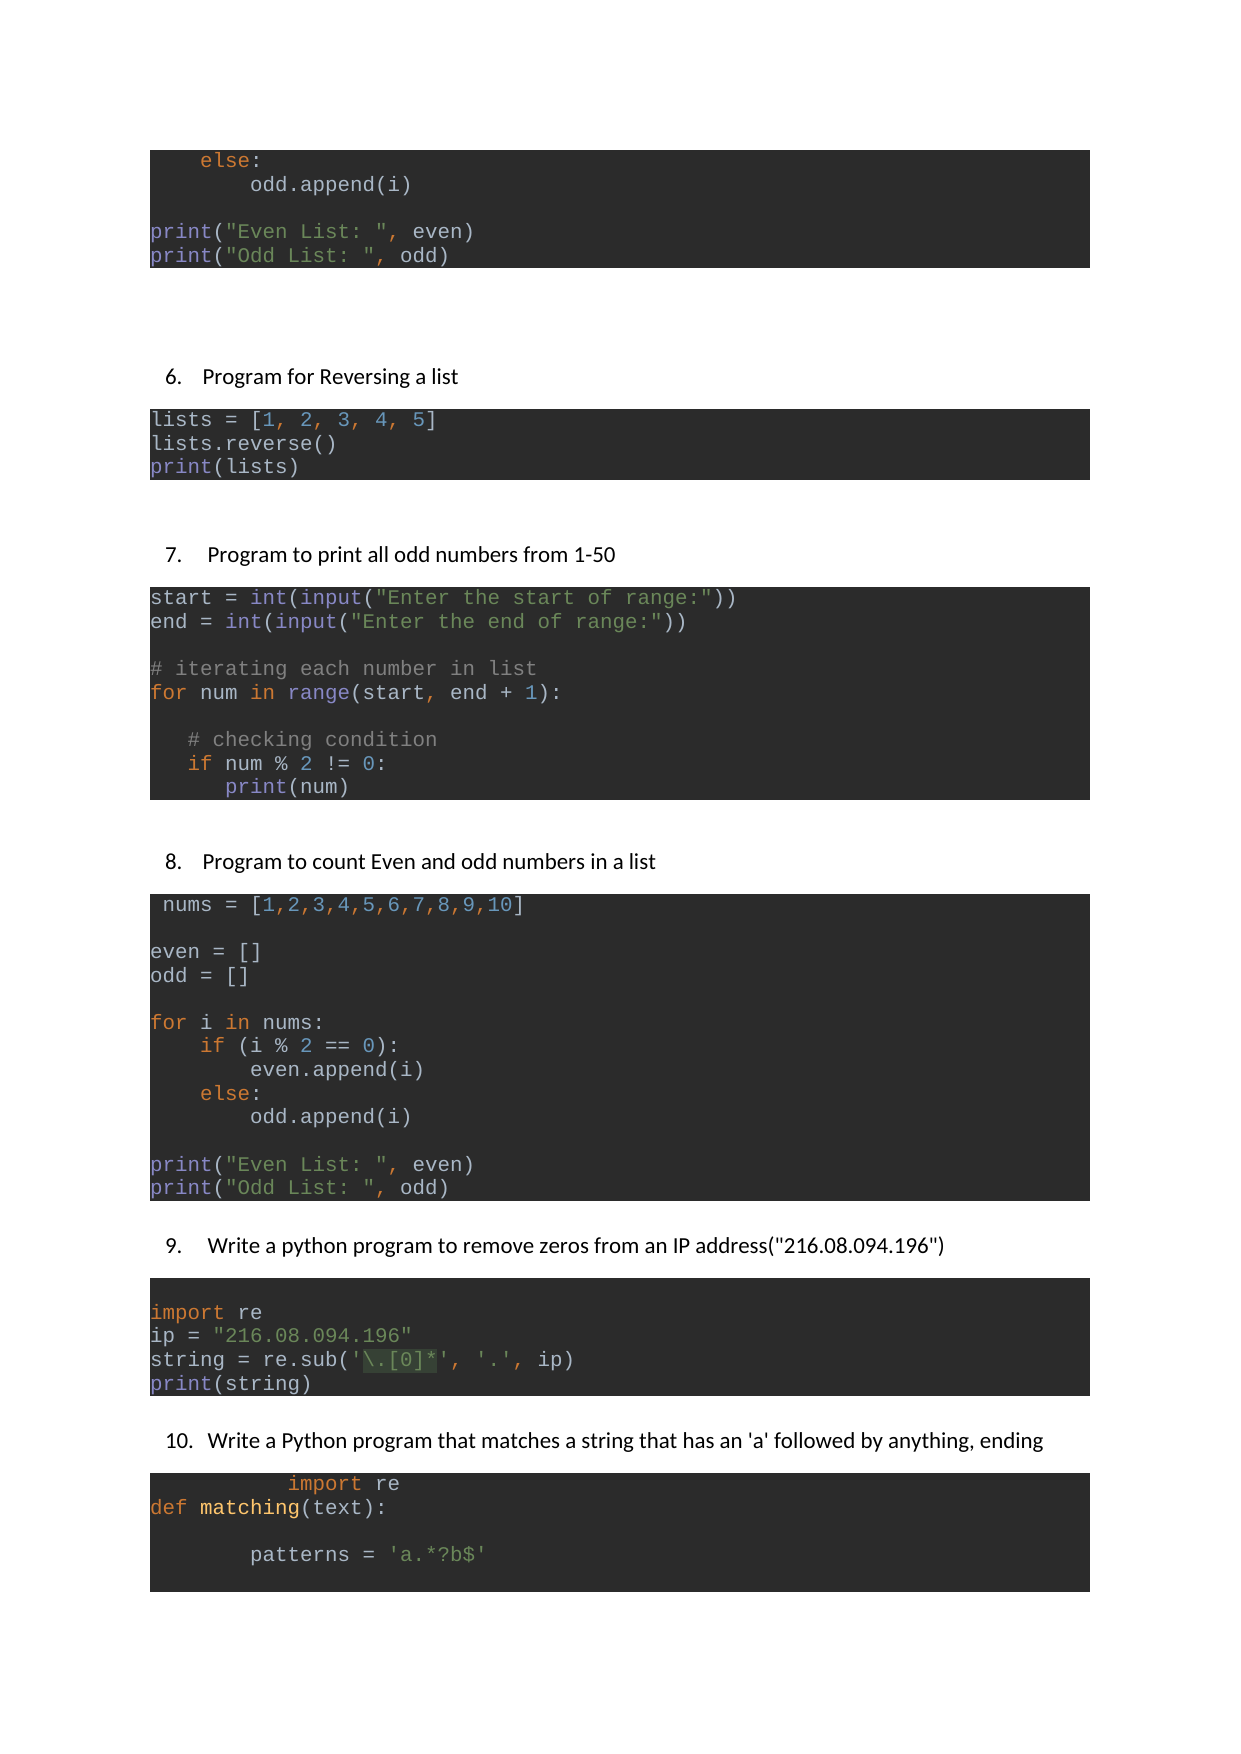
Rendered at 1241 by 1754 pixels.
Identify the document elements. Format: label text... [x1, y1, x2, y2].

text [150, 1473, 1090, 1592]
list Write a Python program that matches a string that has an 'a' followed by anything, ending [165, 1427, 1090, 1454]
list Program to count Even and odd numbers in a list [165, 847, 1090, 875]
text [150, 150, 1090, 268]
text import re ip = "216.08.094.196" string = re.sub('\.[0]*', '.', ip) print(string) [150, 1278, 1090, 1396]
list Program for Reversing a list [165, 362, 1090, 390]
list Program to print all odd numbers from 1-50 [165, 540, 1090, 568]
list Write a python program to remove zeros from an IP address("216.08.094.196") [165, 1231, 1090, 1259]
text lists = [1, 2, 3, 4, 5] lists.reverse() print(lists) [150, 409, 1090, 480]
text start = int(input("Enter the start of range:")) end = int(input("Enter the end of range:")) # iterating each number in list for num in range(start, end + 1): # checking condition if num % 2 != 0: print(num) [150, 587, 1090, 800]
